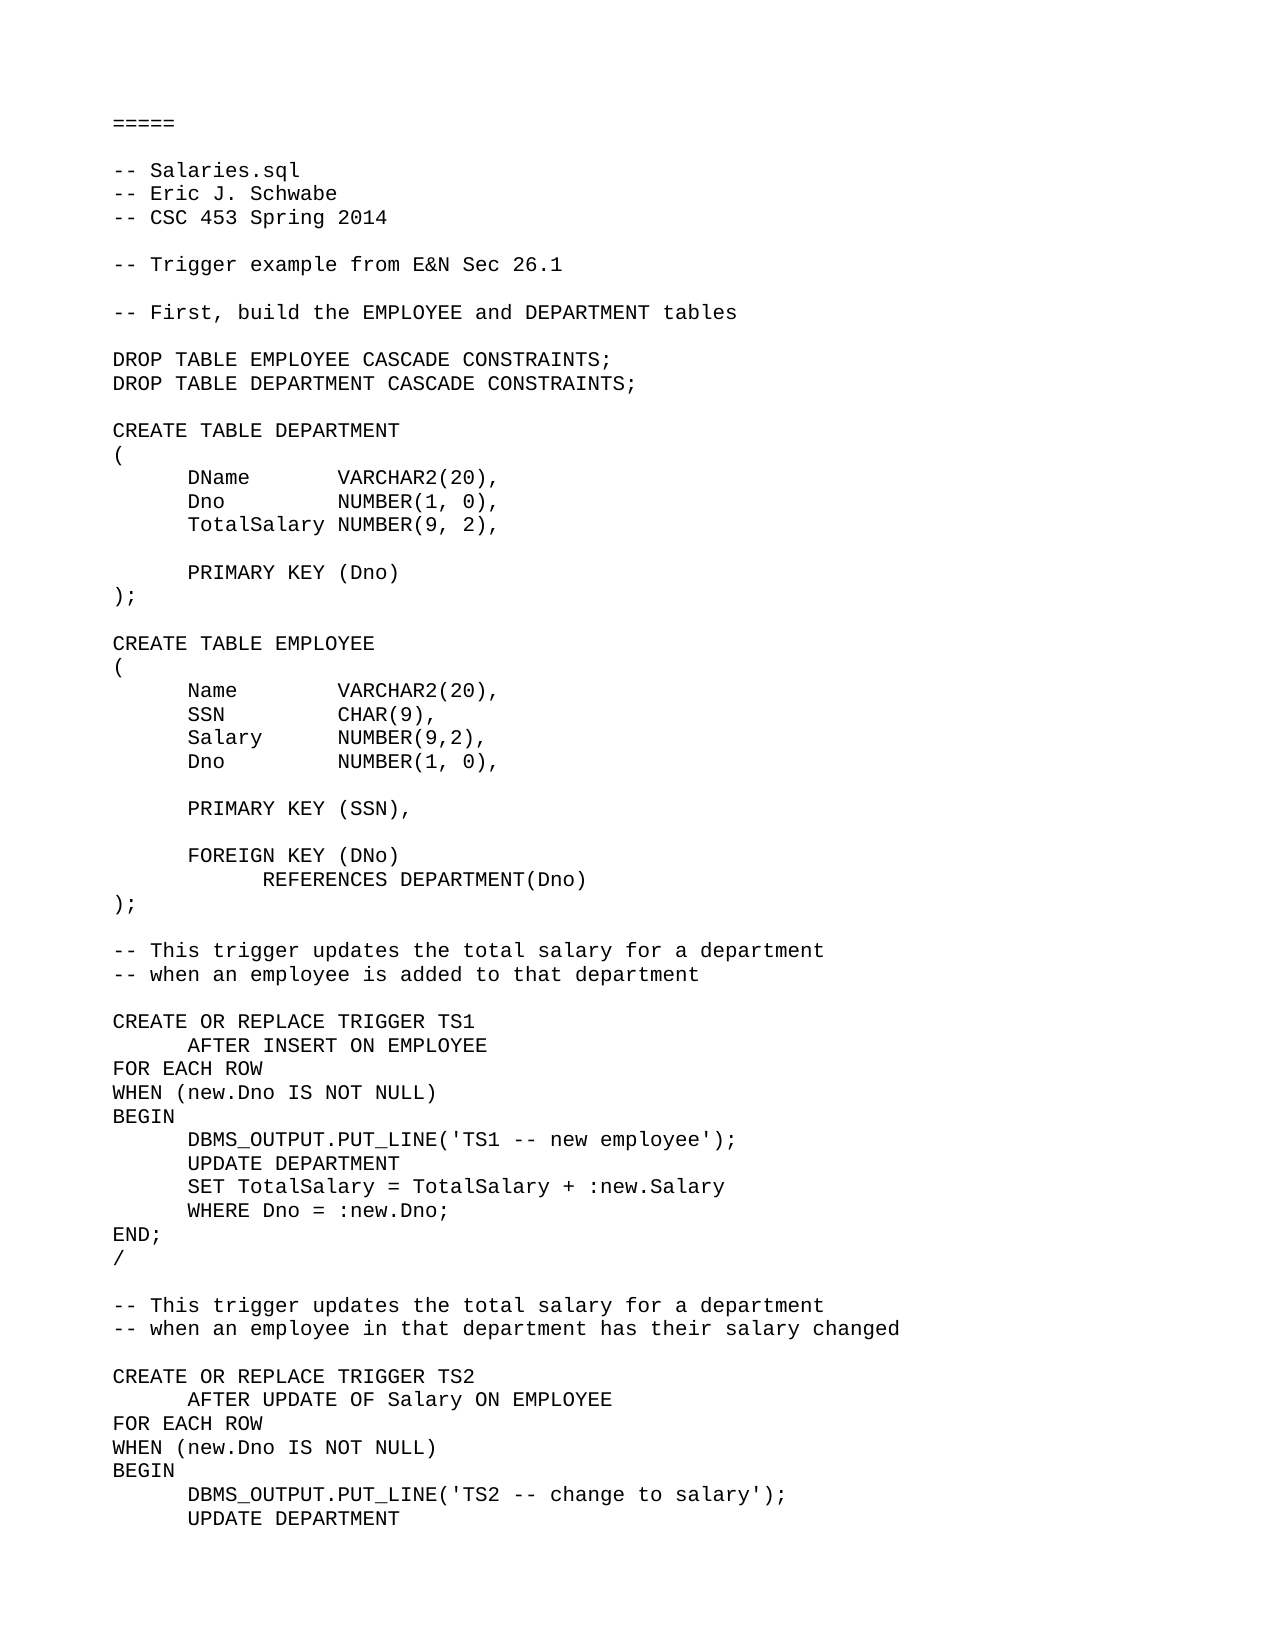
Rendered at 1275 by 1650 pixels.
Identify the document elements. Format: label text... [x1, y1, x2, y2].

text REFERENCES DEPARTMENT(Dno) [112, 869, 1162, 893]
text AFTER UPDATE OF Salary ON EMPLOYEE [112, 1389, 1162, 1413]
text -- when an employee is added to that department [112, 964, 1162, 987]
text WHEN (new.Dno IS NOT NULL) [112, 1437, 1162, 1460]
text CREATE OR REPLACE TRIGGER TS2 [112, 1366, 1162, 1389]
text TotalSalary NUMBER(9, 2), [112, 514, 1162, 538]
text CREATE TABLE DEPARTMENT [112, 420, 1162, 443]
text PRIMARY KEY (Dno) [112, 562, 1162, 585]
text DROP TABLE EMPLOYEE CASCADE CONSTRAINTS; [112, 349, 1162, 373]
text FOR EACH ROW [112, 1058, 1162, 1082]
text DBMS_OUTPUT.PUT_LINE('TS2 -- change to salary'); [112, 1484, 1162, 1508]
text AFTER INSERT ON EMPLOYEE [112, 1035, 1162, 1058]
text CREATE OR REPLACE TRIGGER TS1 [112, 1011, 1162, 1035]
text Dno NUMBER(1, 0), [112, 491, 1162, 514]
text WHEN (new.Dno IS NOT NULL) [112, 1082, 1162, 1106]
text -- First, build the EMPLOYEE and DEPARTMENT tables [112, 302, 1162, 325]
text -- Salaries.sql [112, 160, 1162, 183]
text ( [112, 443, 1162, 467]
text -- This trigger updates the total salary for a department [112, 940, 1162, 964]
text DROP TABLE DEPARTMENT CASCADE CONSTRAINTS; [112, 373, 1162, 396]
text / [112, 1247, 1162, 1271]
text -- CSC 453 Spring 2014 [112, 207, 1162, 231]
text -- Eric J. Schwabe [112, 183, 1162, 207]
text DName VARCHAR2(20), [112, 467, 1162, 491]
text -- when an employee in that department has their salary changed [112, 1318, 1162, 1342]
text CREATE TABLE EMPLOYEE [112, 633, 1162, 656]
text END; [112, 1224, 1162, 1247]
text Dno NUMBER(1, 0), [112, 751, 1162, 774]
text UPDATE DEPARTMENT [112, 1153, 1162, 1177]
text DBMS_OUTPUT.PUT_LINE('TS1 -- new employee'); [112, 1129, 1162, 1153]
text WHERE Dno = :new.Dno; [112, 1200, 1162, 1224]
text -- Trigger example from E&N Sec 26.1 [112, 254, 1162, 278]
text PRIMARY KEY (SSN), [112, 798, 1162, 822]
text FOREIGN KEY (DNo) [112, 846, 1162, 869]
text ); [112, 585, 1162, 609]
text ); [112, 893, 1162, 916]
text Salary NUMBER(9,2), [112, 727, 1162, 751]
text BEGIN [112, 1106, 1162, 1129]
text Name VARCHAR2(20), [112, 680, 1162, 704]
text UPDATE DEPARTMENT [112, 1508, 1162, 1531]
text ( [112, 656, 1162, 680]
text BEGIN [112, 1460, 1162, 1484]
text FOR EACH ROW [112, 1413, 1162, 1437]
text ===== [112, 112, 1162, 136]
text SET TotalSalary = TotalSalary + :new.Salary [112, 1177, 1162, 1200]
text SSN CHAR(9), [112, 704, 1162, 727]
text -- This trigger updates the total salary for a department [112, 1295, 1162, 1318]
